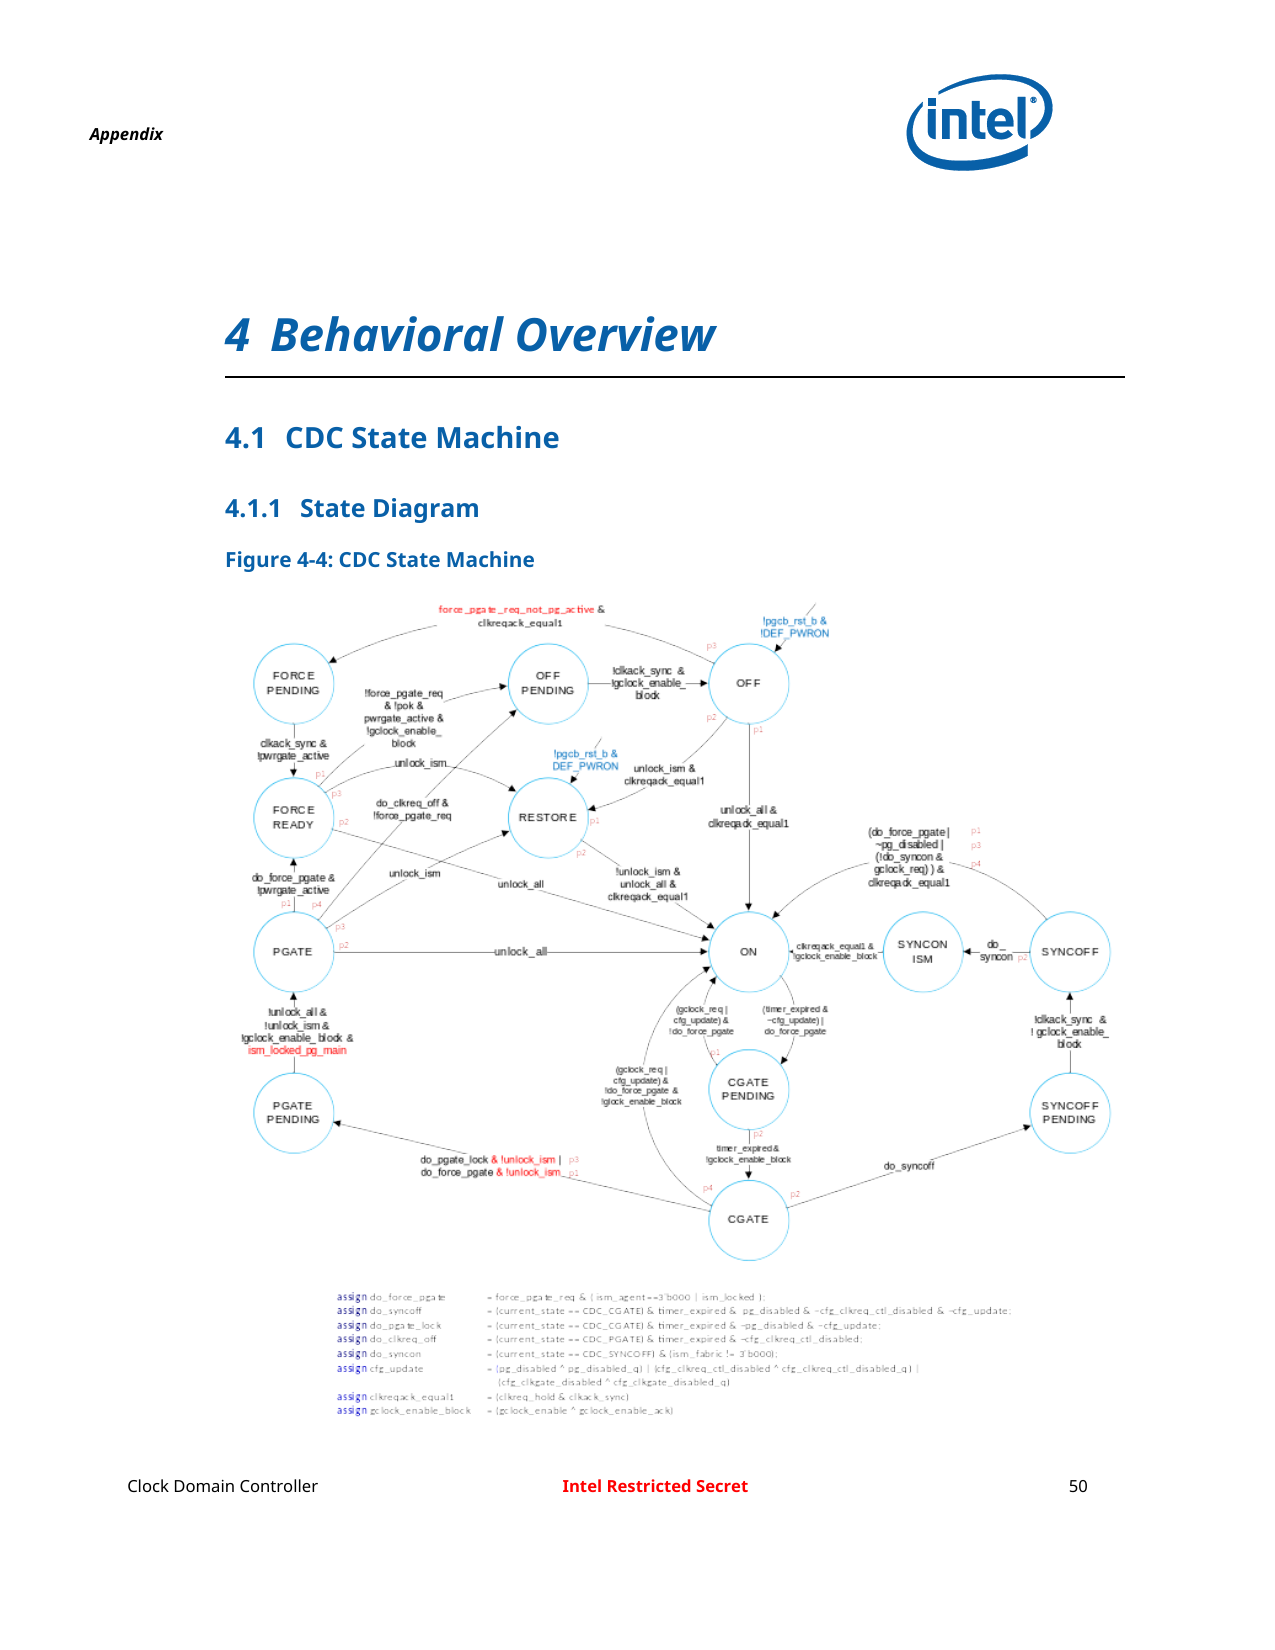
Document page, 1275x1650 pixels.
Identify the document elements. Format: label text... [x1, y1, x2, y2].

subtitle State Diagram [225, 493, 1125, 524]
subtitle Behavioral Overview [225, 303, 1125, 376]
subtitle CDC State Machine [225, 420, 1125, 455]
